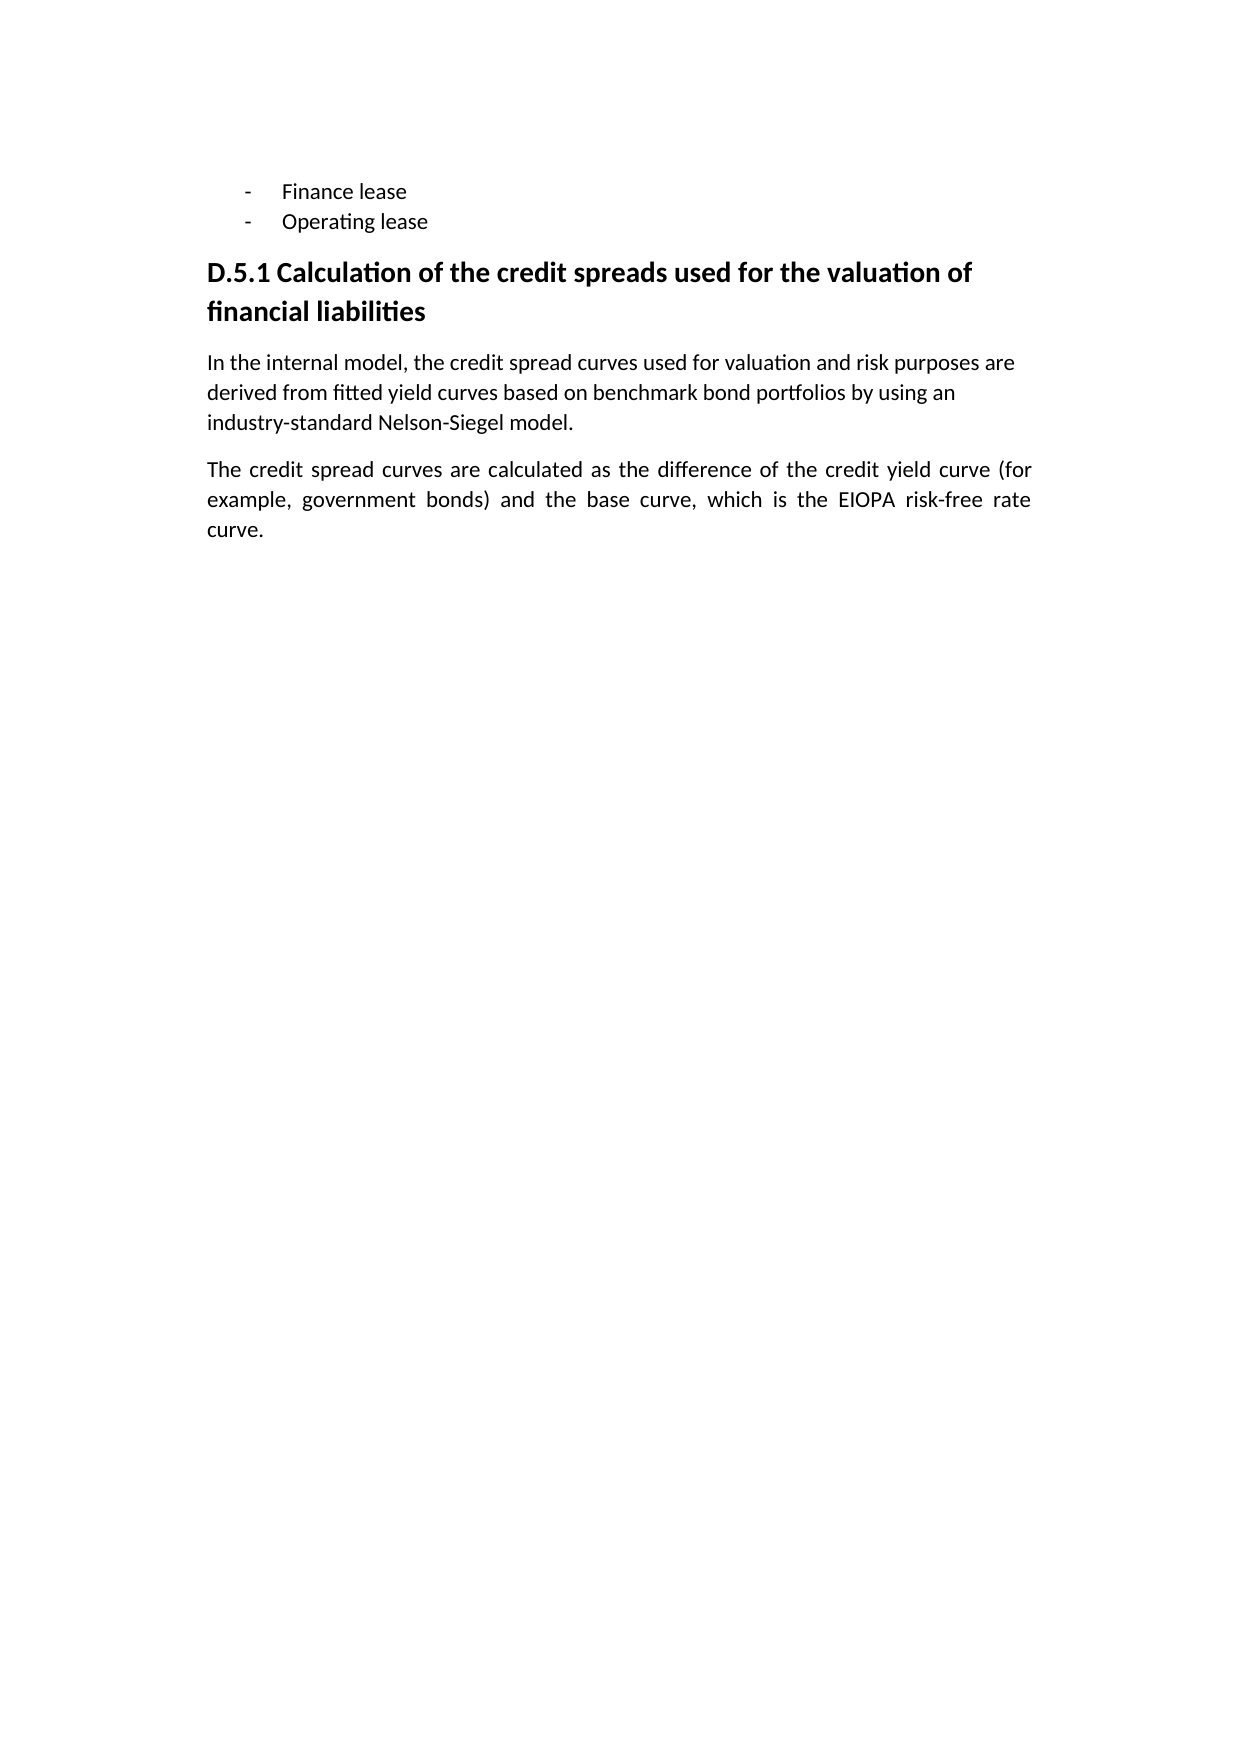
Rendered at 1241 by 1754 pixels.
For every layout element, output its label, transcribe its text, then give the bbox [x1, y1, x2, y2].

text The credit spread curves are calculated as the difference of the credit yield curve (for example, government bonds) and the base curve, which is the EIOPA risk-free rate curve. [207, 455, 1033, 543]
list Operating lease [244, 207, 1033, 235]
list Finance lease [244, 177, 1033, 205]
text In the internal model, the credit spread curves used for valuation and risk purposes are derived from fitted yield curves based on benchmark bond portfolios by using an industry-standard Nelson-Siegel model. [207, 348, 1033, 436]
text D.5.1 Calculation of the credit spreads used for the valuation of financial liabilities [207, 254, 1033, 328]
